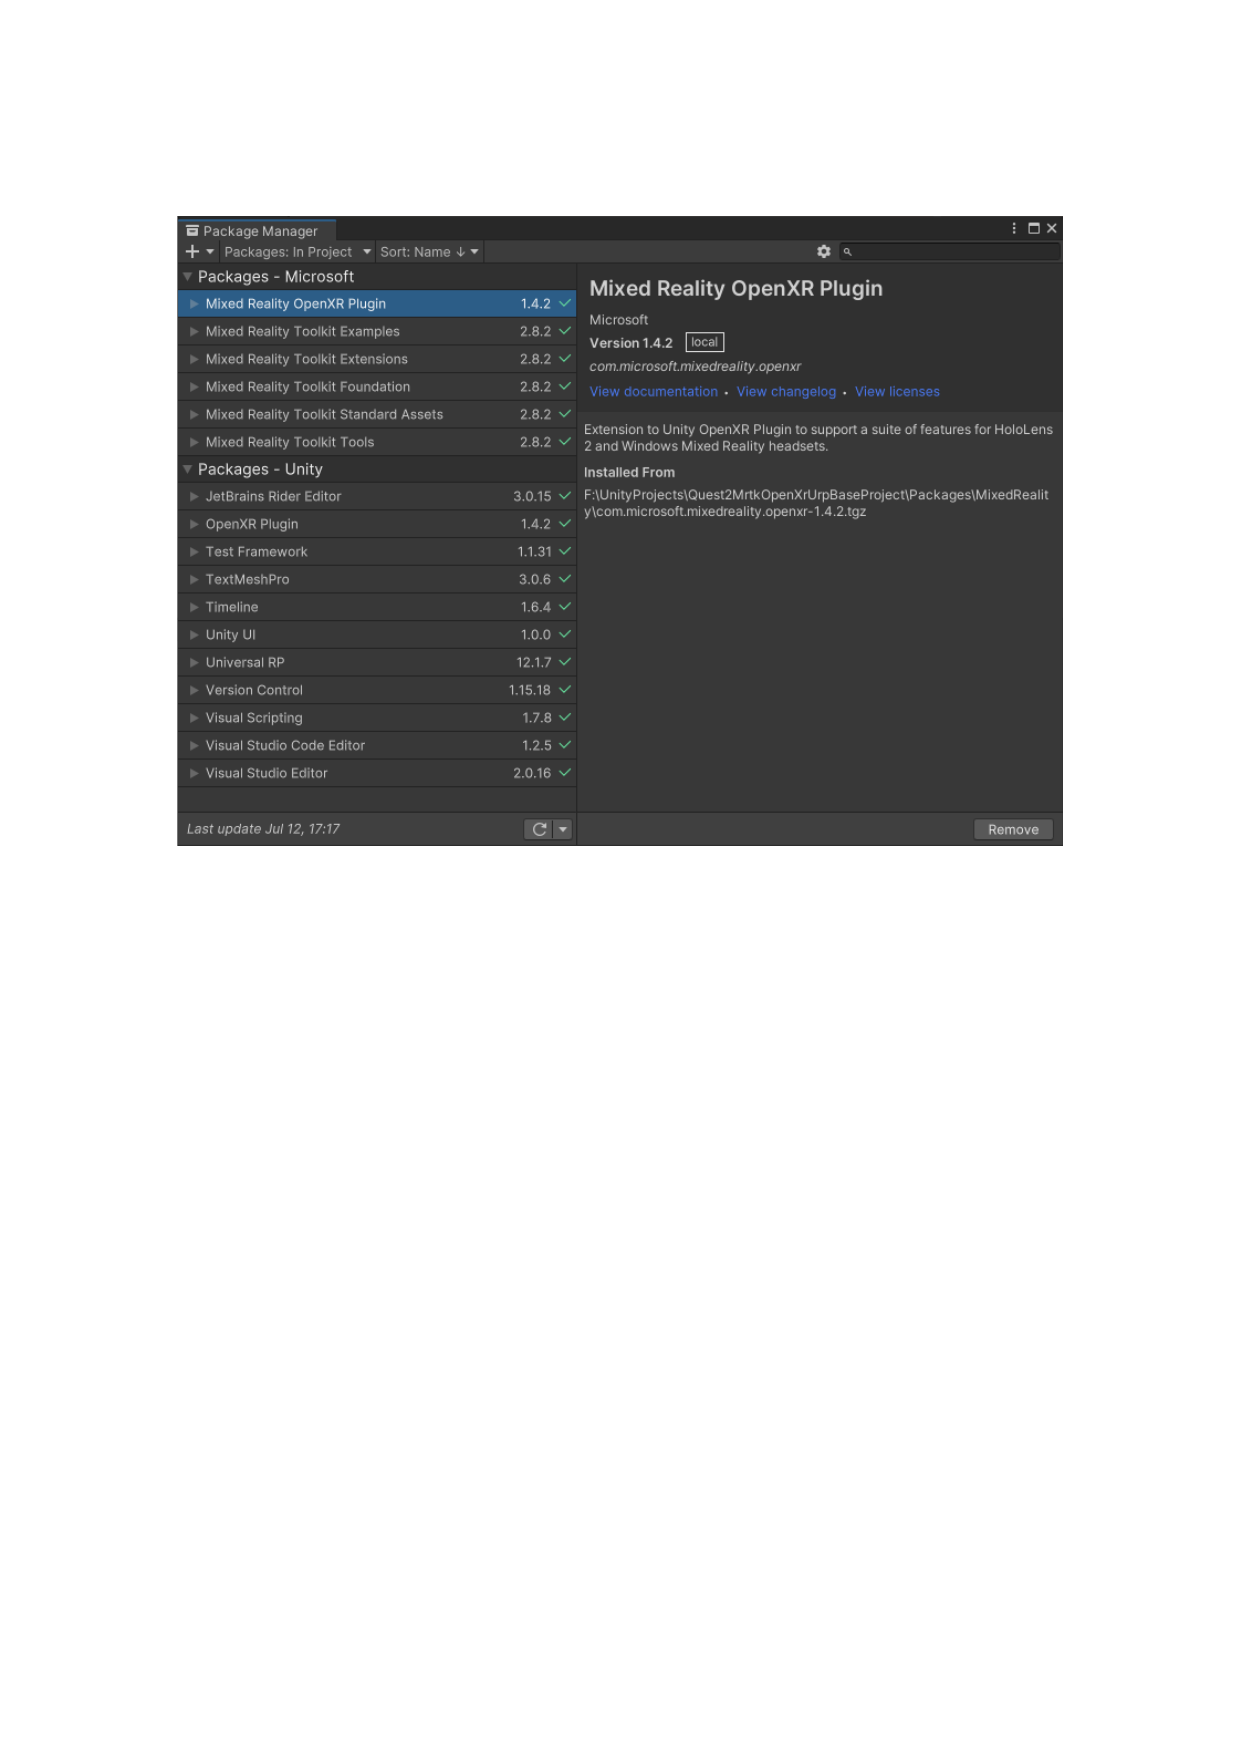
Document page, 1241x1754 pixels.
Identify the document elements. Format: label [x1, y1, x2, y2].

picture [177, 216, 1063, 846]
